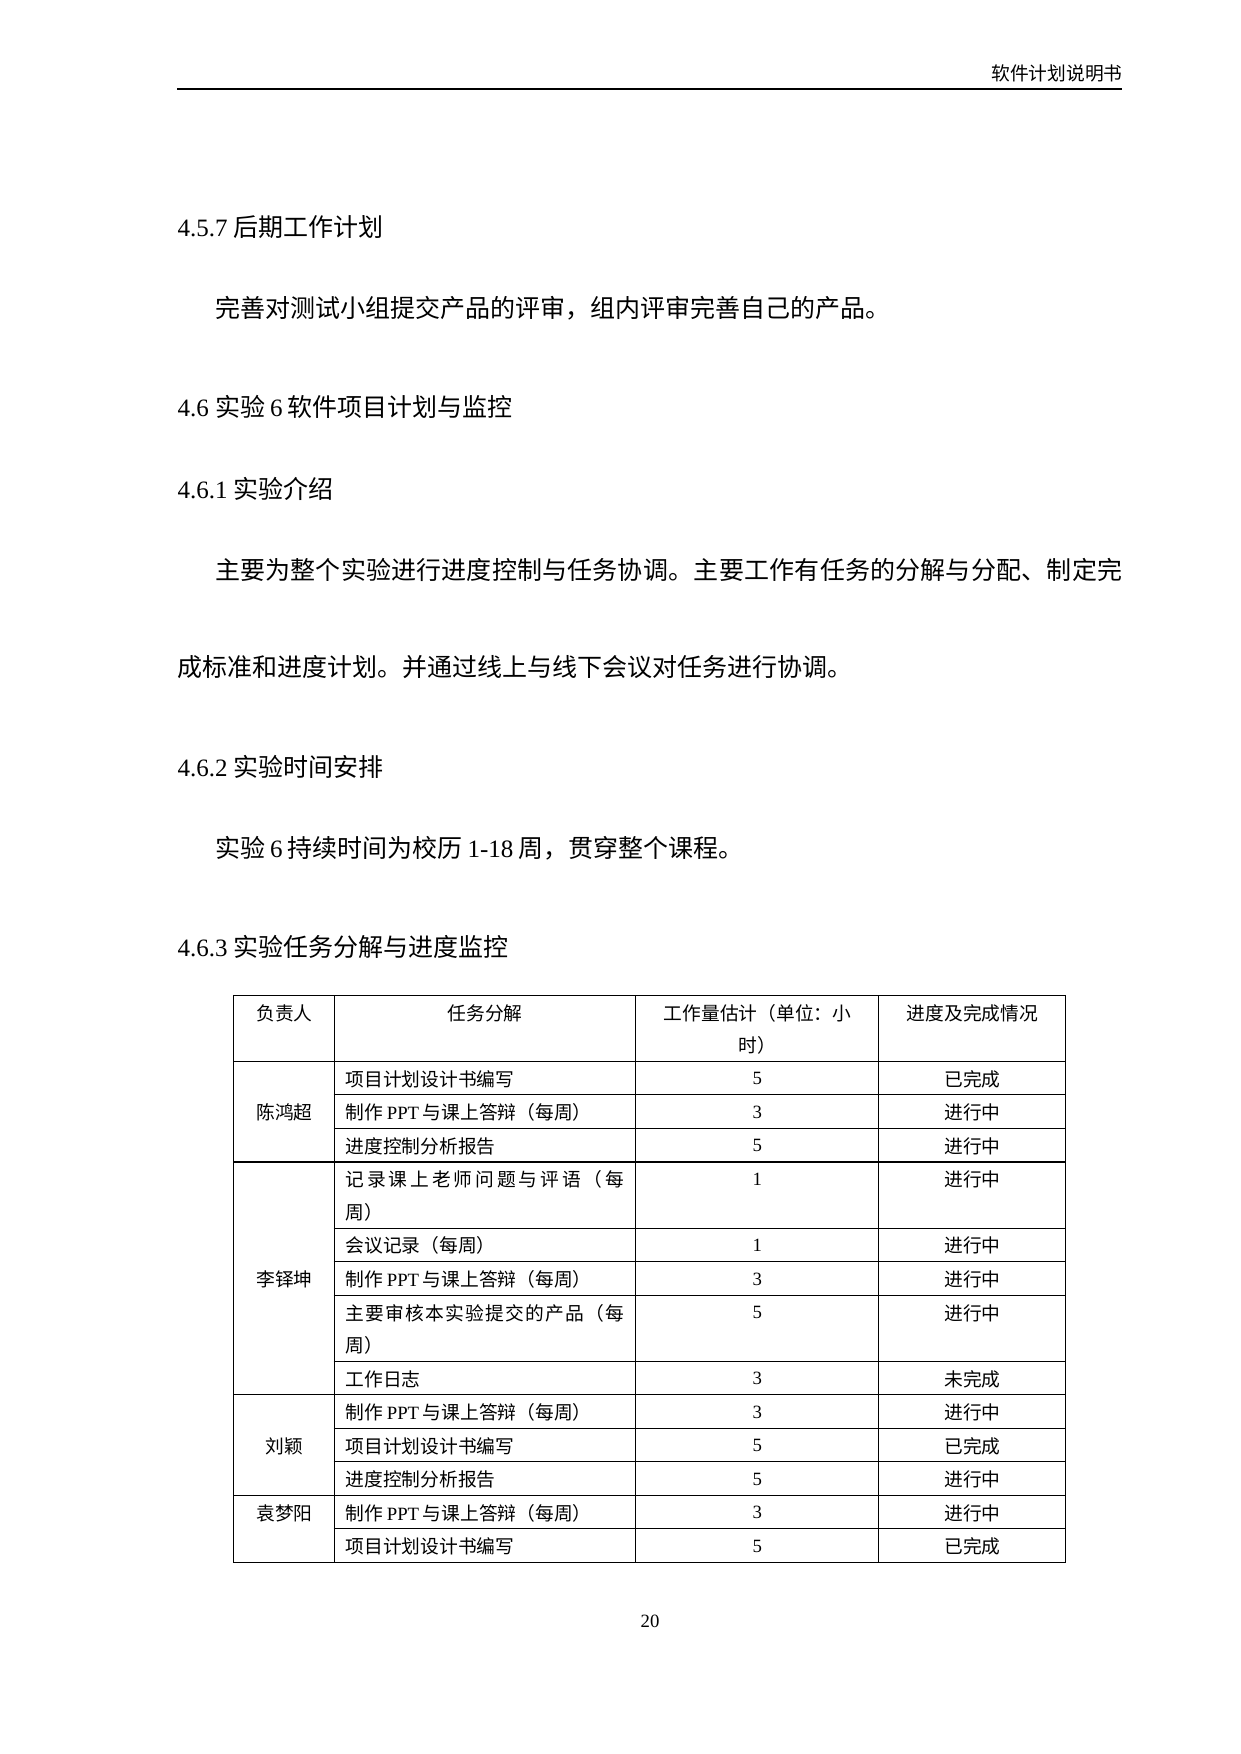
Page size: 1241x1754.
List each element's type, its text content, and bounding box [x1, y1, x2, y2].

subtitle 实验6软件项目计划与监控 [177, 373, 1122, 438]
table_cell 制作PPT与课上答辩（每周） [335, 1395, 635, 1428]
table_cell 进行中 [879, 1229, 1065, 1261]
table_cell 已完成 [879, 1529, 1065, 1562]
table_cell 袁梦阳 [234, 1496, 334, 1562]
table_cell 会议记录（每周） [335, 1229, 635, 1261]
table_cell 记录课上老师问题与评语（每周） [335, 1163, 635, 1227]
table_cell 进行中 [879, 1163, 1065, 1227]
text 主要为整个实验进行进度控制与任务协调。主要工作有任务的分解与分配、制定完成标准和进度计划。并通过线上与线下会议对任务进行协调。 [177, 536, 1122, 698]
table_header 进度及完成情况 [879, 996, 1065, 1061]
table_cell 项目计划设计书编写 [335, 1529, 635, 1562]
table_header 任务分解 [335, 996, 635, 1061]
table_cell 进行中 [879, 1129, 1065, 1161]
table_cell 进行中 [879, 1095, 1065, 1128]
table_header 负责人 [234, 996, 334, 1061]
table_cell 3 [636, 1262, 878, 1294]
subtitle 实验介绍 [177, 455, 1122, 520]
table_cell 5 [636, 1529, 878, 1562]
table_cell 进行中 [879, 1462, 1065, 1495]
table_cell 3 [636, 1395, 878, 1428]
table_cell 制作PPT与课上答辩（每周） [335, 1095, 635, 1128]
text 实验6持续时间为校历1-18周，贯穿整个课程。 [177, 814, 1122, 879]
table_cell 进行中 [879, 1395, 1065, 1428]
table_cell 刘颖 [234, 1395, 334, 1495]
table_cell 1 [636, 1229, 878, 1261]
table_cell 进行中 [879, 1262, 1065, 1294]
table_cell 已完成 [879, 1062, 1065, 1094]
table_cell 进度控制分析报告 [335, 1462, 635, 1495]
text 完善对测试小组提交产品的评审，组内评审完善自己的产品。 [177, 274, 1122, 339]
table_cell 5 [636, 1062, 878, 1094]
table_cell 3 [636, 1095, 878, 1128]
table_cell 5 [636, 1129, 878, 1161]
table_cell 制作PPT与课上答辩（每周） [335, 1262, 635, 1294]
table_cell 1 [636, 1163, 878, 1227]
table_cell 3 [636, 1362, 878, 1394]
subtitle 后期工作计划 [177, 193, 1122, 258]
table_cell 进度控制分析报告 [335, 1129, 635, 1161]
table_cell 主要审核本实验提交的产品（每周） [335, 1296, 635, 1361]
table_header 工作量估计（单位：小时） [636, 996, 878, 1061]
table_cell 项目计划设计书编写 [335, 1429, 635, 1461]
table_cell 制作PPT与课上答辩（每周） [335, 1496, 635, 1528]
subtitle 实验时间安排 [177, 733, 1122, 798]
table_cell 已完成 [879, 1429, 1065, 1461]
table_cell 项目计划设计书编写 [335, 1062, 635, 1094]
table_cell 5 [636, 1429, 878, 1461]
table_cell 进行中 [879, 1296, 1065, 1361]
table_cell 3 [636, 1496, 878, 1528]
table_cell 5 [636, 1296, 878, 1361]
table_cell 未完成 [879, 1362, 1065, 1394]
table_cell 工作日志 [335, 1362, 635, 1394]
table_cell 5 [636, 1462, 878, 1495]
subtitle 实验任务分解与进度监控 [177, 913, 1122, 978]
table_cell 进行中 [879, 1496, 1065, 1528]
table_cell 李铎坤 [234, 1163, 334, 1394]
table_cell 陈鸿超 [234, 1062, 334, 1161]
